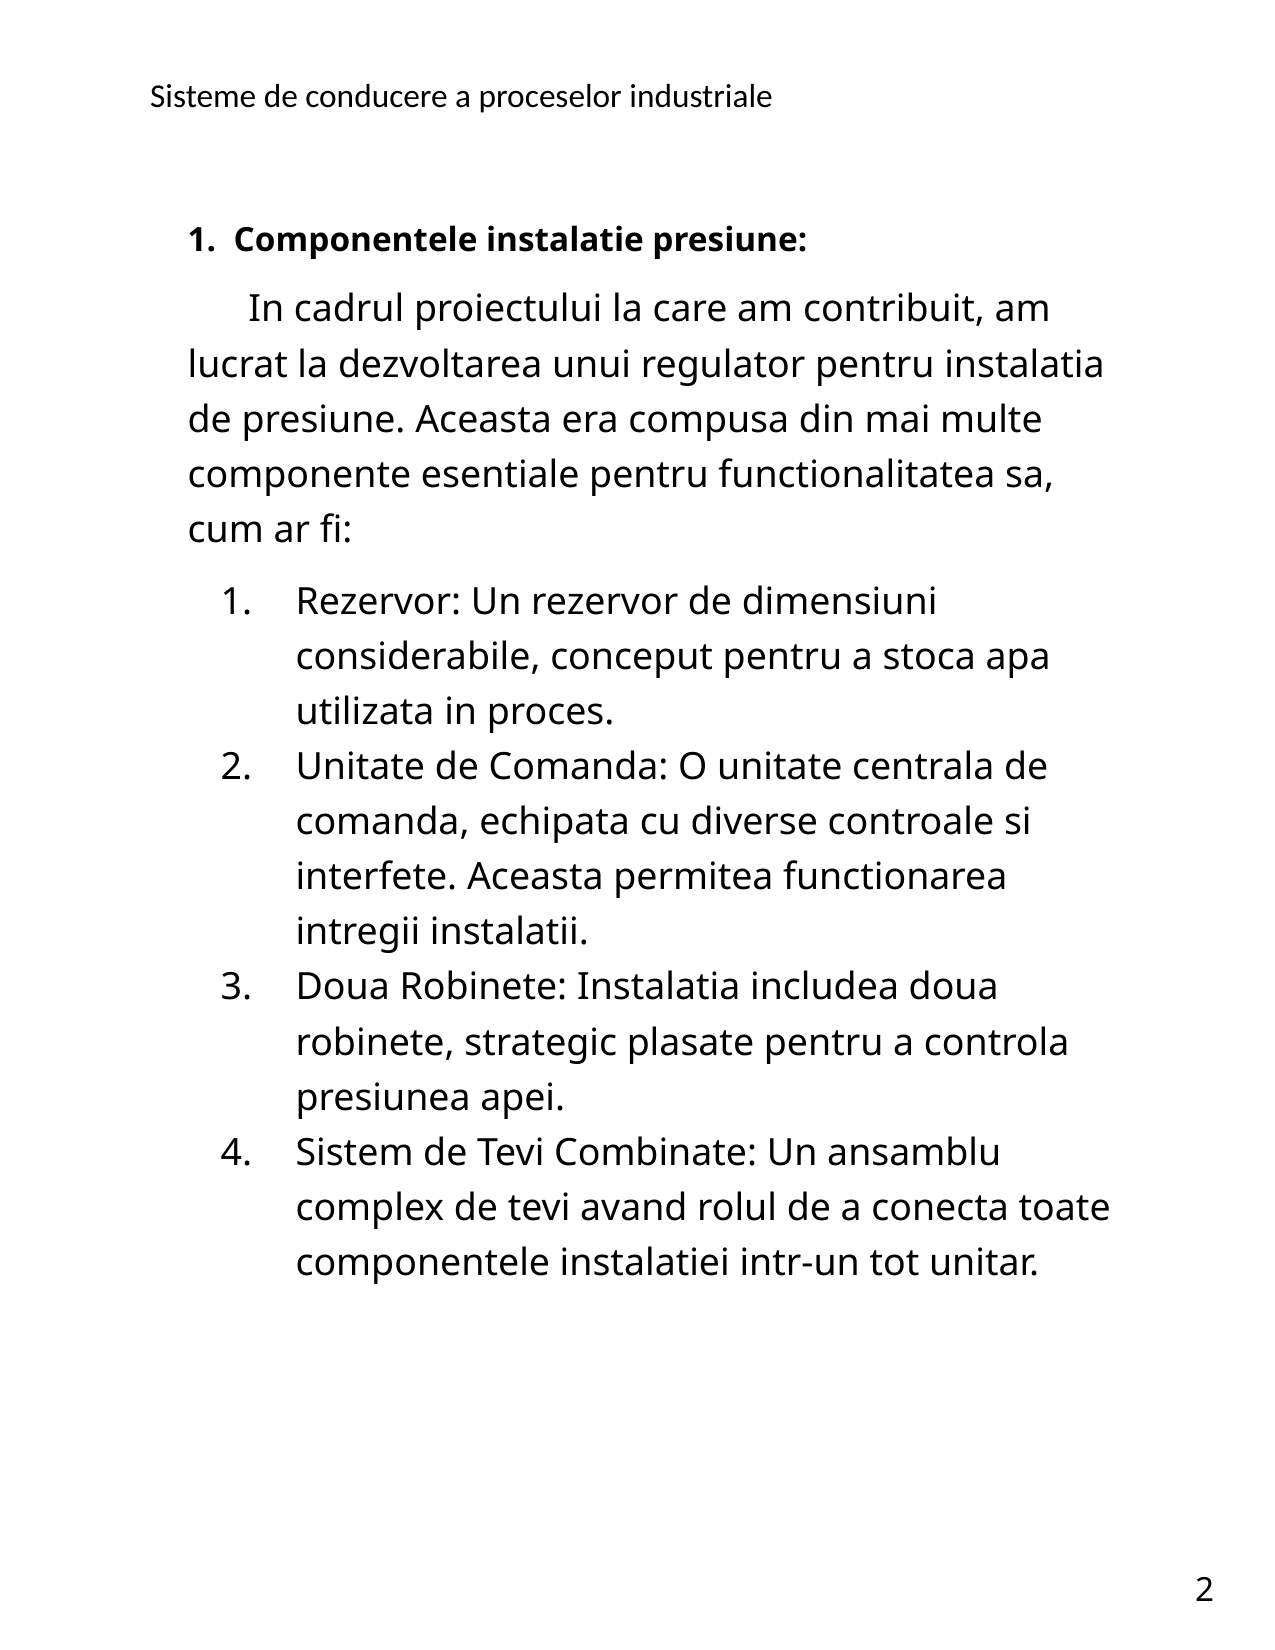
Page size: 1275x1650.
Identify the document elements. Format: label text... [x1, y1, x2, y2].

list Sistem de Tevi Combinate: Un ansamblu complex de tevi avand rolul de a conecta toate componentele instalatiei intr-un tot unitar. [220, 1125, 1125, 1286]
list Doua Robinete: Instalatia includea doua robinete, strategic plasate pentru a controla presiunea apei. [220, 960, 1125, 1121]
list Componentele instalatie presiune: [187, 216, 1125, 262]
list Rezervor: Un rezervor de dimensiuni considerabile, conceput pentru a stoca apa utilizata in proces. [220, 574, 1125, 735]
text In cadrul proiectului la care am contribuit, am lucrat la dezvoltarea unui regulator pentru instalatia de presiune. Aceasta era compusa din mai multe componente esentiale pentru functionalitatea sa, cum ar fi: [187, 282, 1125, 553]
list Unitate de Comanda: O unitate centrala de comanda, echipata cu diverse controale si interfete. Aceasta permitea functionarea intregii instalatii. [220, 739, 1125, 956]
